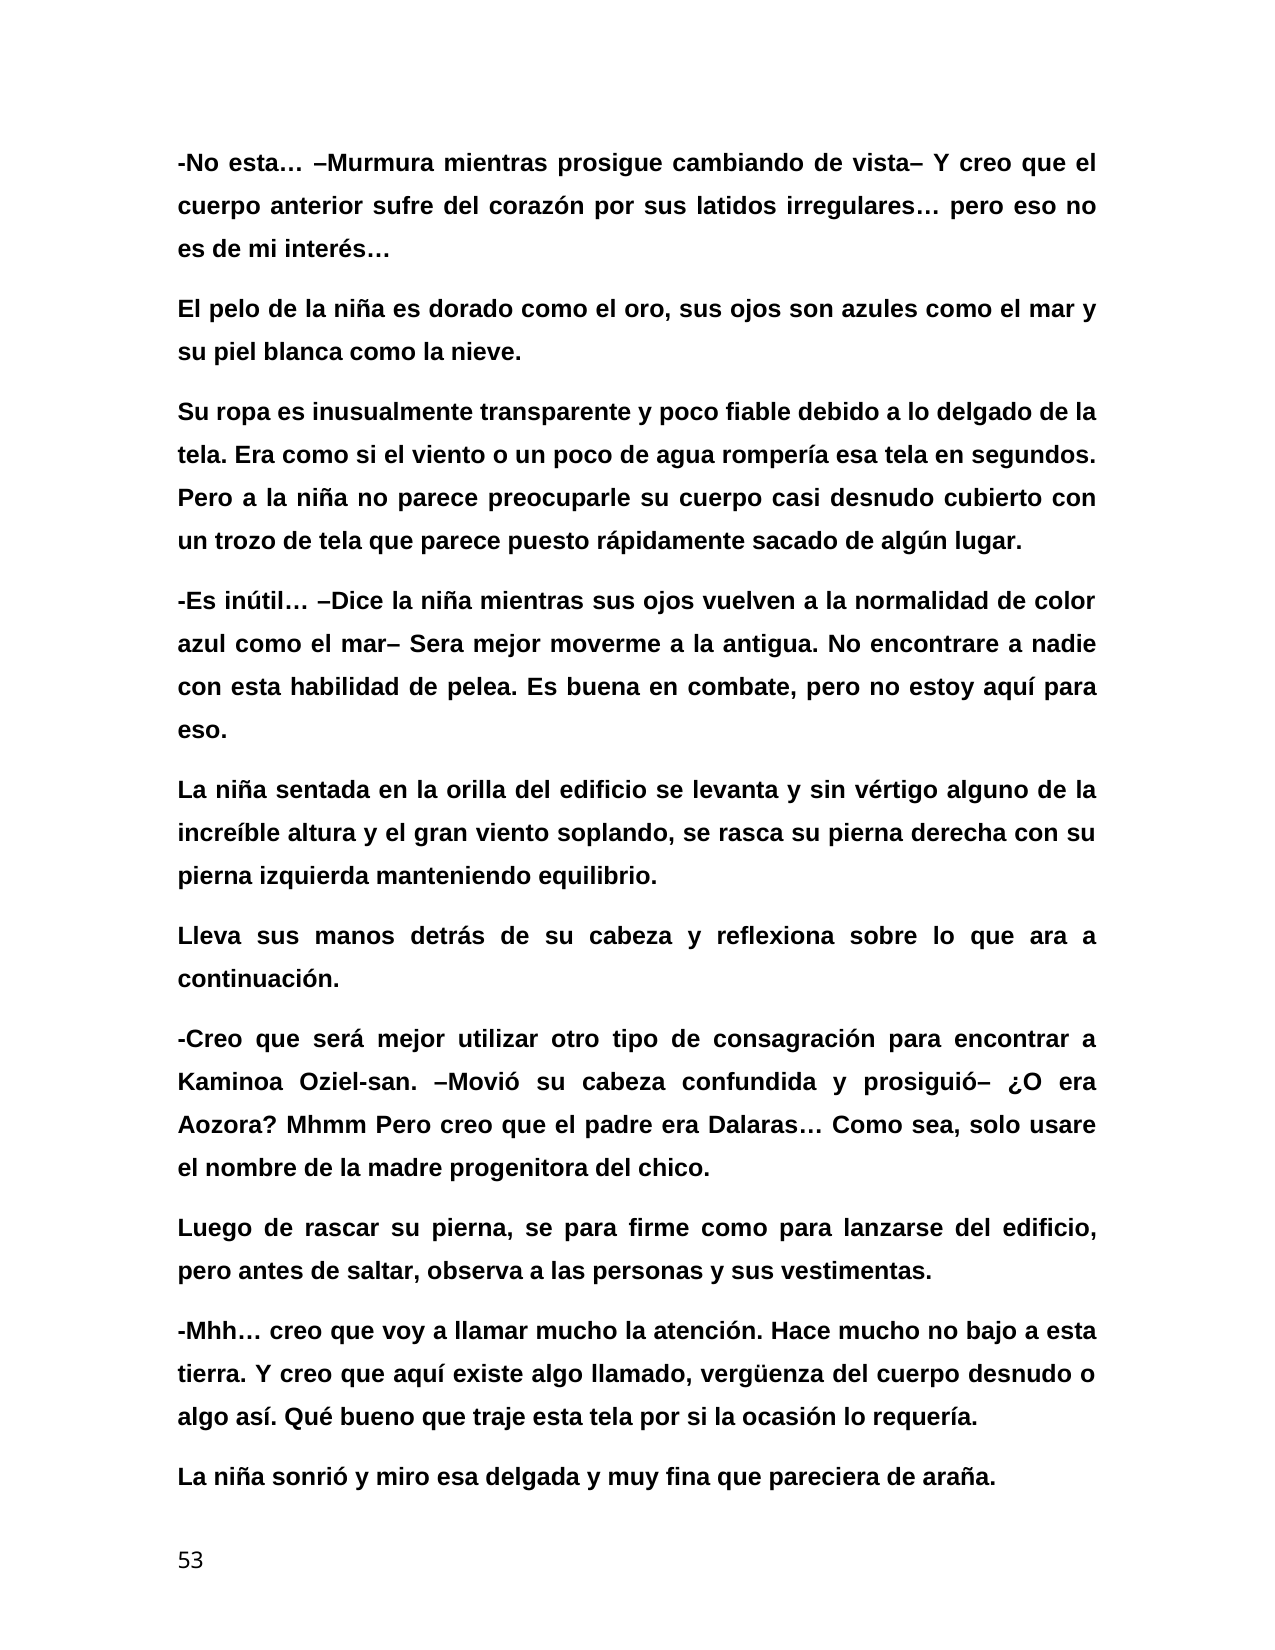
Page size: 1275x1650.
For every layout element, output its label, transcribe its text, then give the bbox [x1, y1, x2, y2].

text La niña sonrió y miro esa delgada y muy fina que pareciera de araña. [177, 1462, 1098, 1491]
text La niña sentada en la orilla del edificio se levanta y sin vértigo alguno de la increíble altura y el gran viento soplando, se rasca su pierna derecha con su pierna izquierda manteniendo equilibrio. [177, 775, 1098, 890]
text Luego de rascar su pierna, se para firme como para lanzarse del edificio, pero antes de saltar, observa a las personas y sus vestimentas. [177, 1213, 1098, 1285]
text Lleva sus manos detrás de su cabeza y reflexiona sobre lo que ara a continuación. [177, 921, 1098, 993]
text -No esta… –Murmura mientras prosigue cambiando de vista– Y creo que el cuerpo anterior sufre del corazón por sus latidos irregulares… pero eso no es de mi interés… [177, 148, 1098, 263]
text Su ropa es inusualmente transparente y poco fiable debido a lo delgado de la tela. Era como si el viento o un poco de agua rompería esa tela en segundos. Pero a la niña no parece preocuparle su cuerpo casi desnudo cubierto con un trozo de tela que parece puesto rápidamente sacado de algún lugar. [177, 397, 1098, 555]
text -Mhh… creo que voy a llamar mucho la atención. Hace mucho no bajo a esta tierra. Y creo que aquí existe algo llamado, vergüenza del cuerpo desnudo o algo así. Qué bueno que traje esta tela por si la ocasión lo requería. [177, 1316, 1098, 1431]
text El pelo de la niña es dorado como el oro, sus ojos son azules como el mar y su piel blanca como la nieve. [177, 294, 1098, 366]
text -Creo que será mejor utilizar otro tipo de consagración para encontrar a Kaminoa Oziel-san. –Movió su cabeza confundida y prosiguió– ¿O era Aozora? Mhmm Pero creo que el padre era Dalaras… Como sea, solo usare el nombre de la madre progenitora del chico. [177, 1024, 1098, 1182]
text -Es inútil… –Dice la niña mientras sus ojos vuelven a la normalidad de color azul como el mar– Sera mejor moverme a la antigua. No encontrare a nadie con esta habilidad de pelea. Es buena en combate, pero no estoy aquí para eso. [177, 586, 1098, 744]
